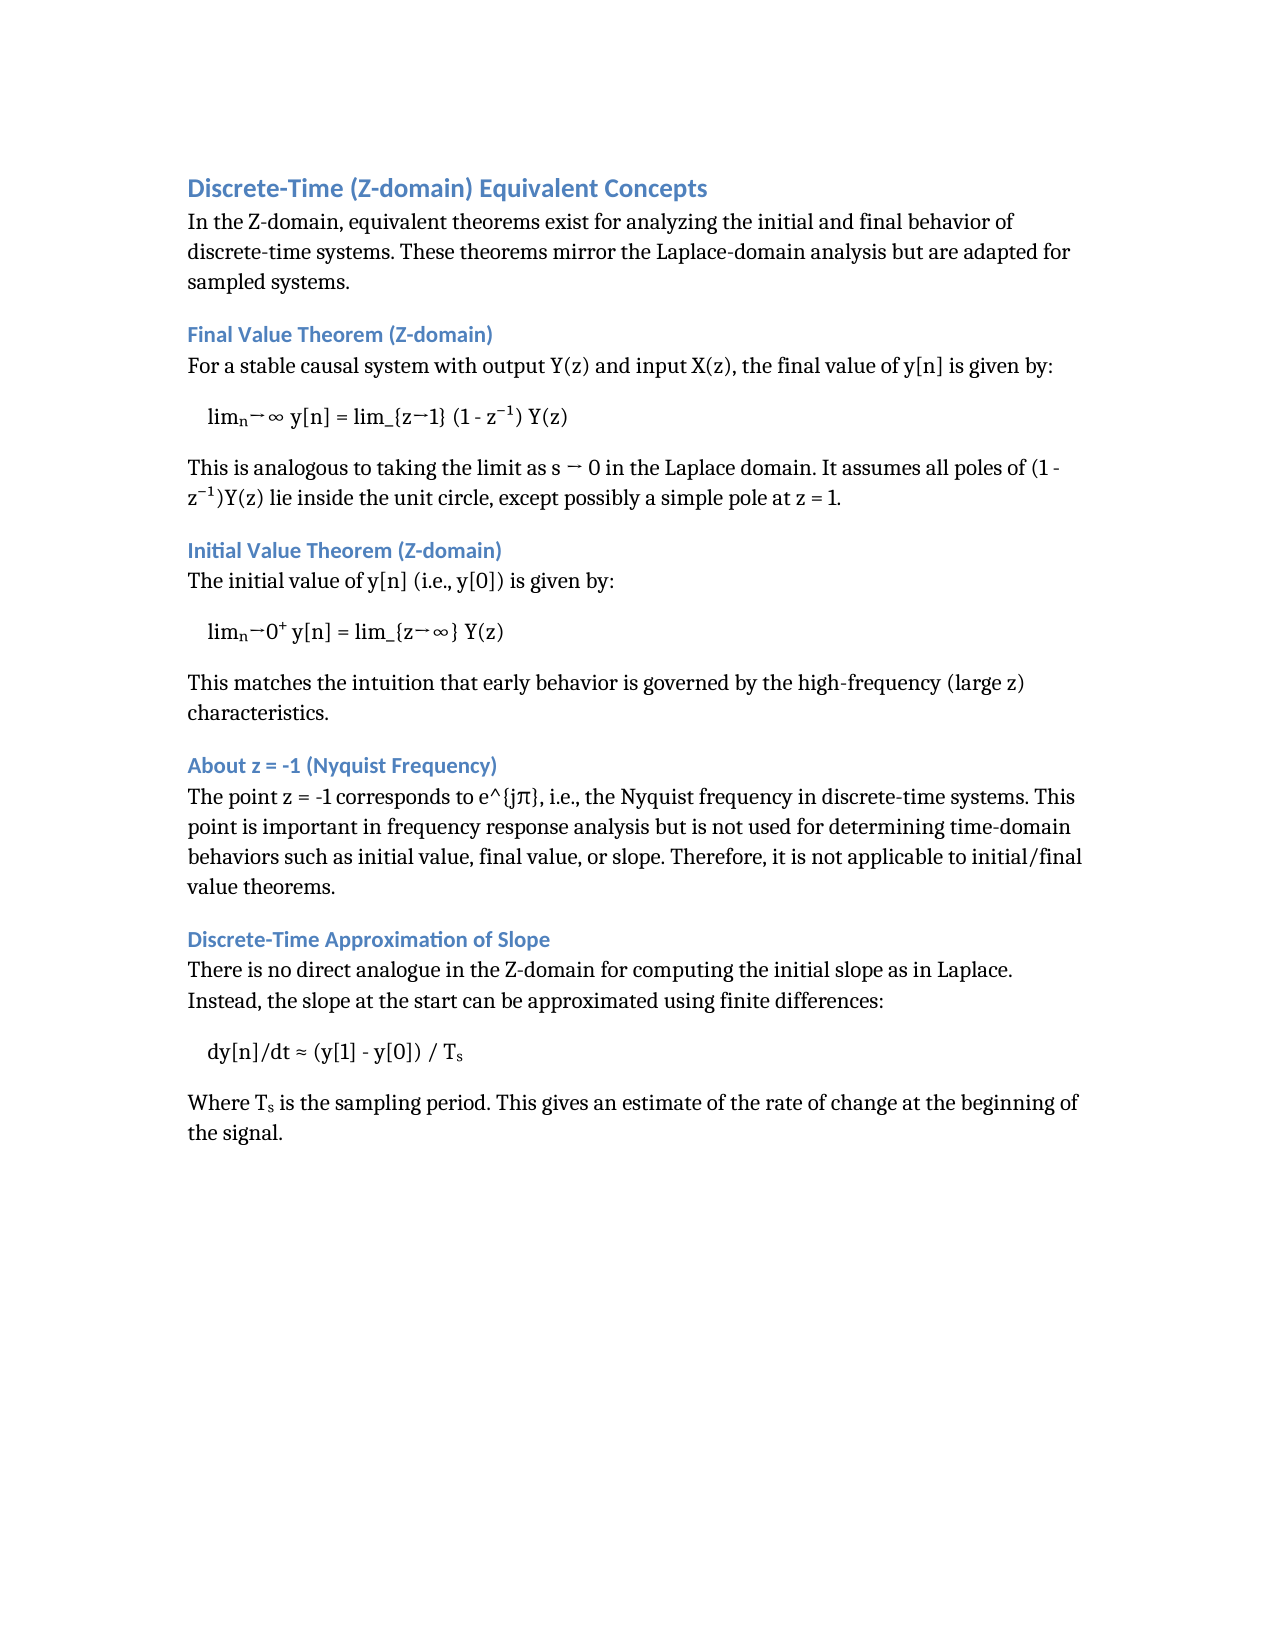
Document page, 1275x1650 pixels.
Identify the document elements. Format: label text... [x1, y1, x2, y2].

subtitle About z = -1 (Nyquist Frequency) [187, 751, 1087, 779]
text dy[n]/dt ≈ (y[1] - y[0]) / Tₛ [187, 1038, 1087, 1065]
text This is analogous to taking the limit as s → 0 in the Laplace domain. It assumes all poles of (1 - z⁻¹)Y(z) lie inside the unit circle, except possibly a simple pole at z = 1. [187, 454, 1087, 511]
text This matches the intuition that early behavior is governed by the high-frequency (large z) characteristics. [187, 670, 1087, 727]
subtitle Final Value Theorem (Z-domain) [187, 320, 1087, 348]
text For a stable causal system with output Y(z) and input X(z), the final value of y[n] is given by: [187, 352, 1087, 379]
text In the Z-domain, equivalent theorems exist for analyzing the initial and final behavior of discrete-time systems. These theorems mirror the Laplace-domain analysis but are adapted for sampled systems. [187, 209, 1087, 296]
text The point z = -1 corresponds to e^{jπ}, i.e., the Nyquist frequency in discrete-time systems. This point is important in frequency response analysis but is not used for determining time-domain behaviors such as initial value, final value, or slope. Therefore, it is not applicable to initial/final value theorems. [187, 783, 1087, 900]
text The initial value of y[n] (i.e., y[0]) is given by: [187, 568, 1087, 594]
subtitle Initial Value Theorem (Z-domain) [187, 536, 1087, 564]
text Where Tₛ is the sampling period. This gives an estimate of the rate of change at the beginning of the signal. [187, 1089, 1087, 1146]
subtitle Discrete-Time (Z-domain) Equivalent Concepts [187, 171, 1087, 204]
text limₙ→0⁺ y[n] = lim_{z→∞} Y(z) [187, 619, 1087, 645]
subtitle Discrete-Time Approximation of Slope [187, 925, 1087, 953]
text There is no direct analogue in the Z-domain for computing the initial slope as in Laplace. Instead, the slope at the start can be approximated using finite differences: [187, 957, 1087, 1014]
text limₙ→∞ y[n] = lim_{z→1} (1 - z⁻¹) Y(z) [187, 403, 1087, 430]
